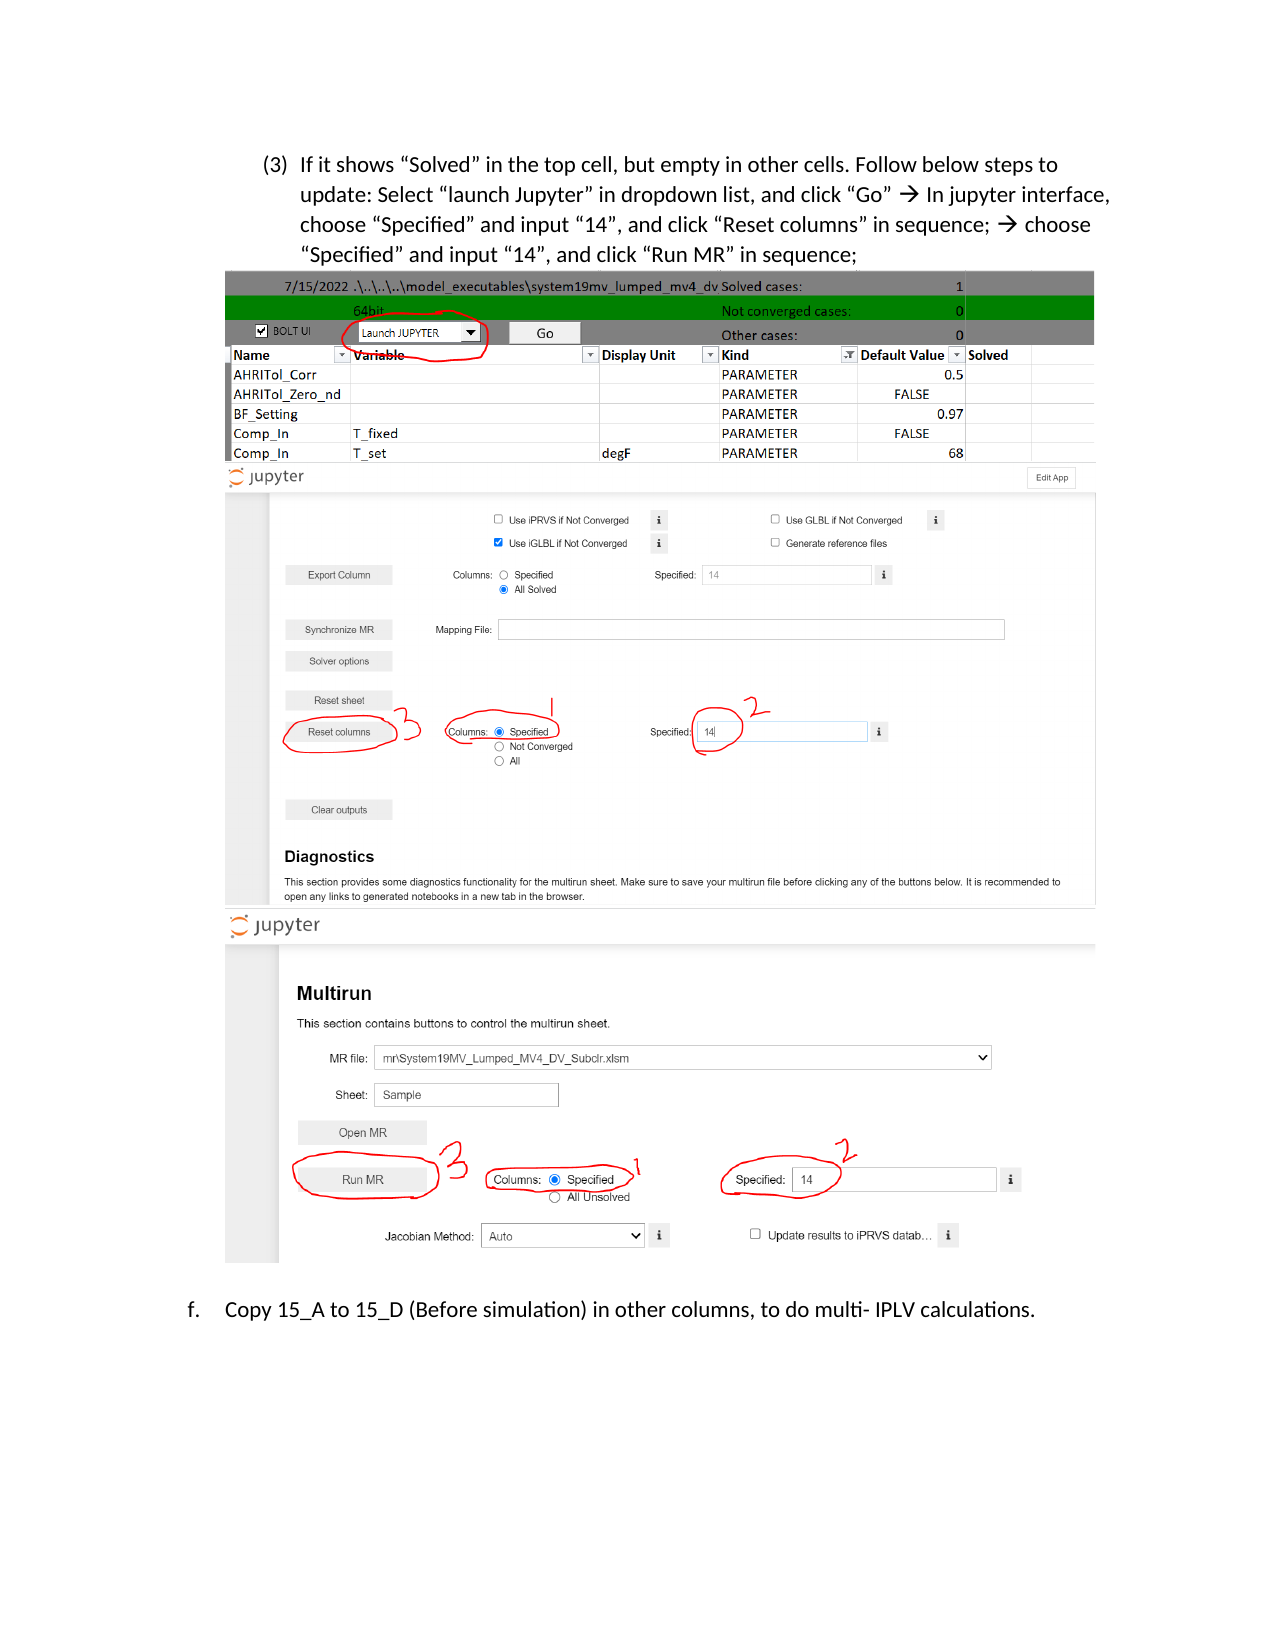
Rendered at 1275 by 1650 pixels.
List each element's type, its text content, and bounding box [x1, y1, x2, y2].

picture [225, 906, 1096, 1263]
picture [225, 462, 1096, 905]
picture [225, 270, 1095, 461]
list If it shows “Solved” in the top cell, but empty in other cells. Follow below steps to update: Select “launch Jupyter” in dropdown list, and click “Go” In jupyter interface, choose “Specified” and input “14”, and click “Reset columns” in sequence; choose “Specified” and input “14”, and click “Run MR” in sequence; [262, 150, 1125, 269]
list Copy 15_A to 15_D (Before simulation) in other columns, to do multi- IPLV calculations. [187, 1295, 1125, 1323]
